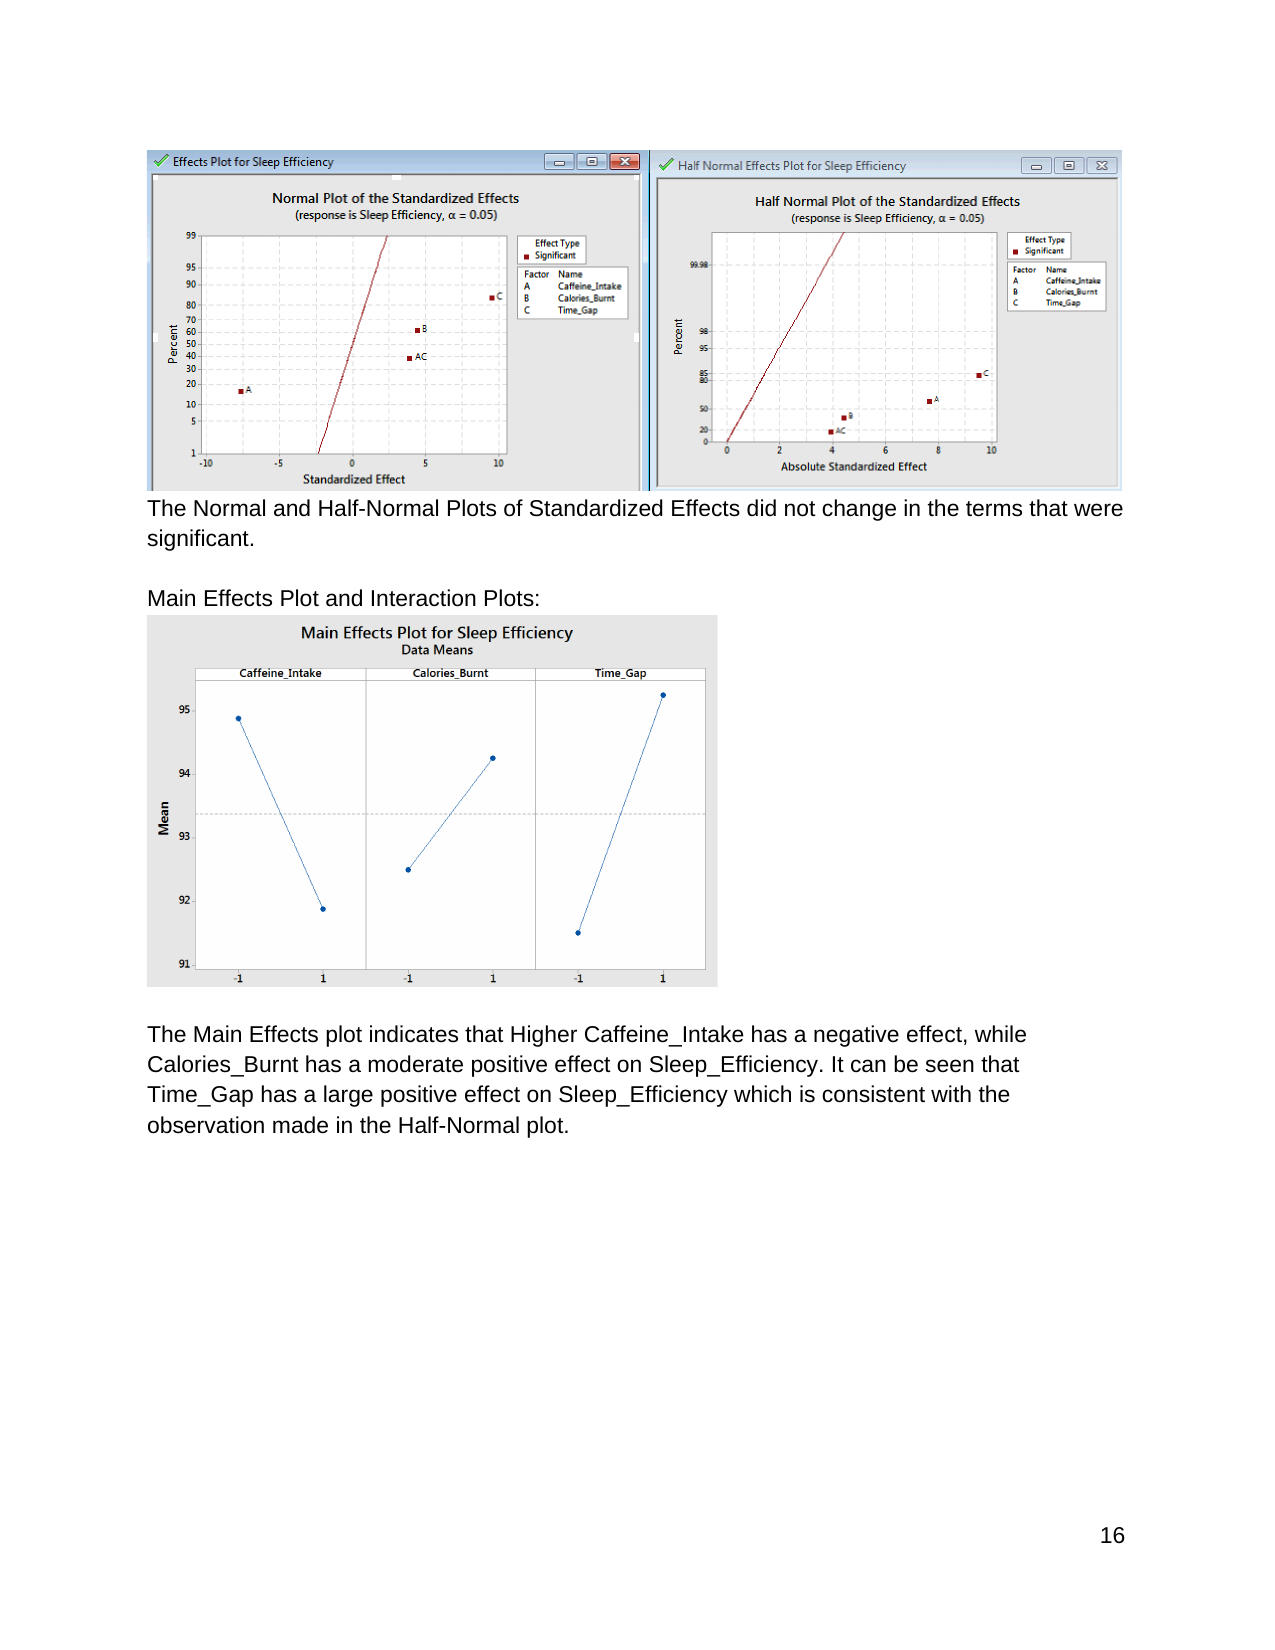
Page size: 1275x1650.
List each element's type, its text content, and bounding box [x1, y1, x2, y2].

text Main Effects Plot and Interaction Plots: [147, 585, 1125, 612]
text The Main Effects plot indicates that Higher Caffeine_Intake has a negative effect, while Calories_Burnt has a moderate positive effect on Sleep_Efficiency. It can be seen that Time_Gap has a large positive effect on Sleep_Efficiency which is consistent with the observation made in the Half-Normal plot. [147, 1021, 1125, 1138]
text The Normal and Half-Normal Plots of Standardized Effects did not change in the terms that were significant. [147, 495, 1125, 551]
picture [146, 150, 1122, 491]
picture [146, 615, 718, 987]
